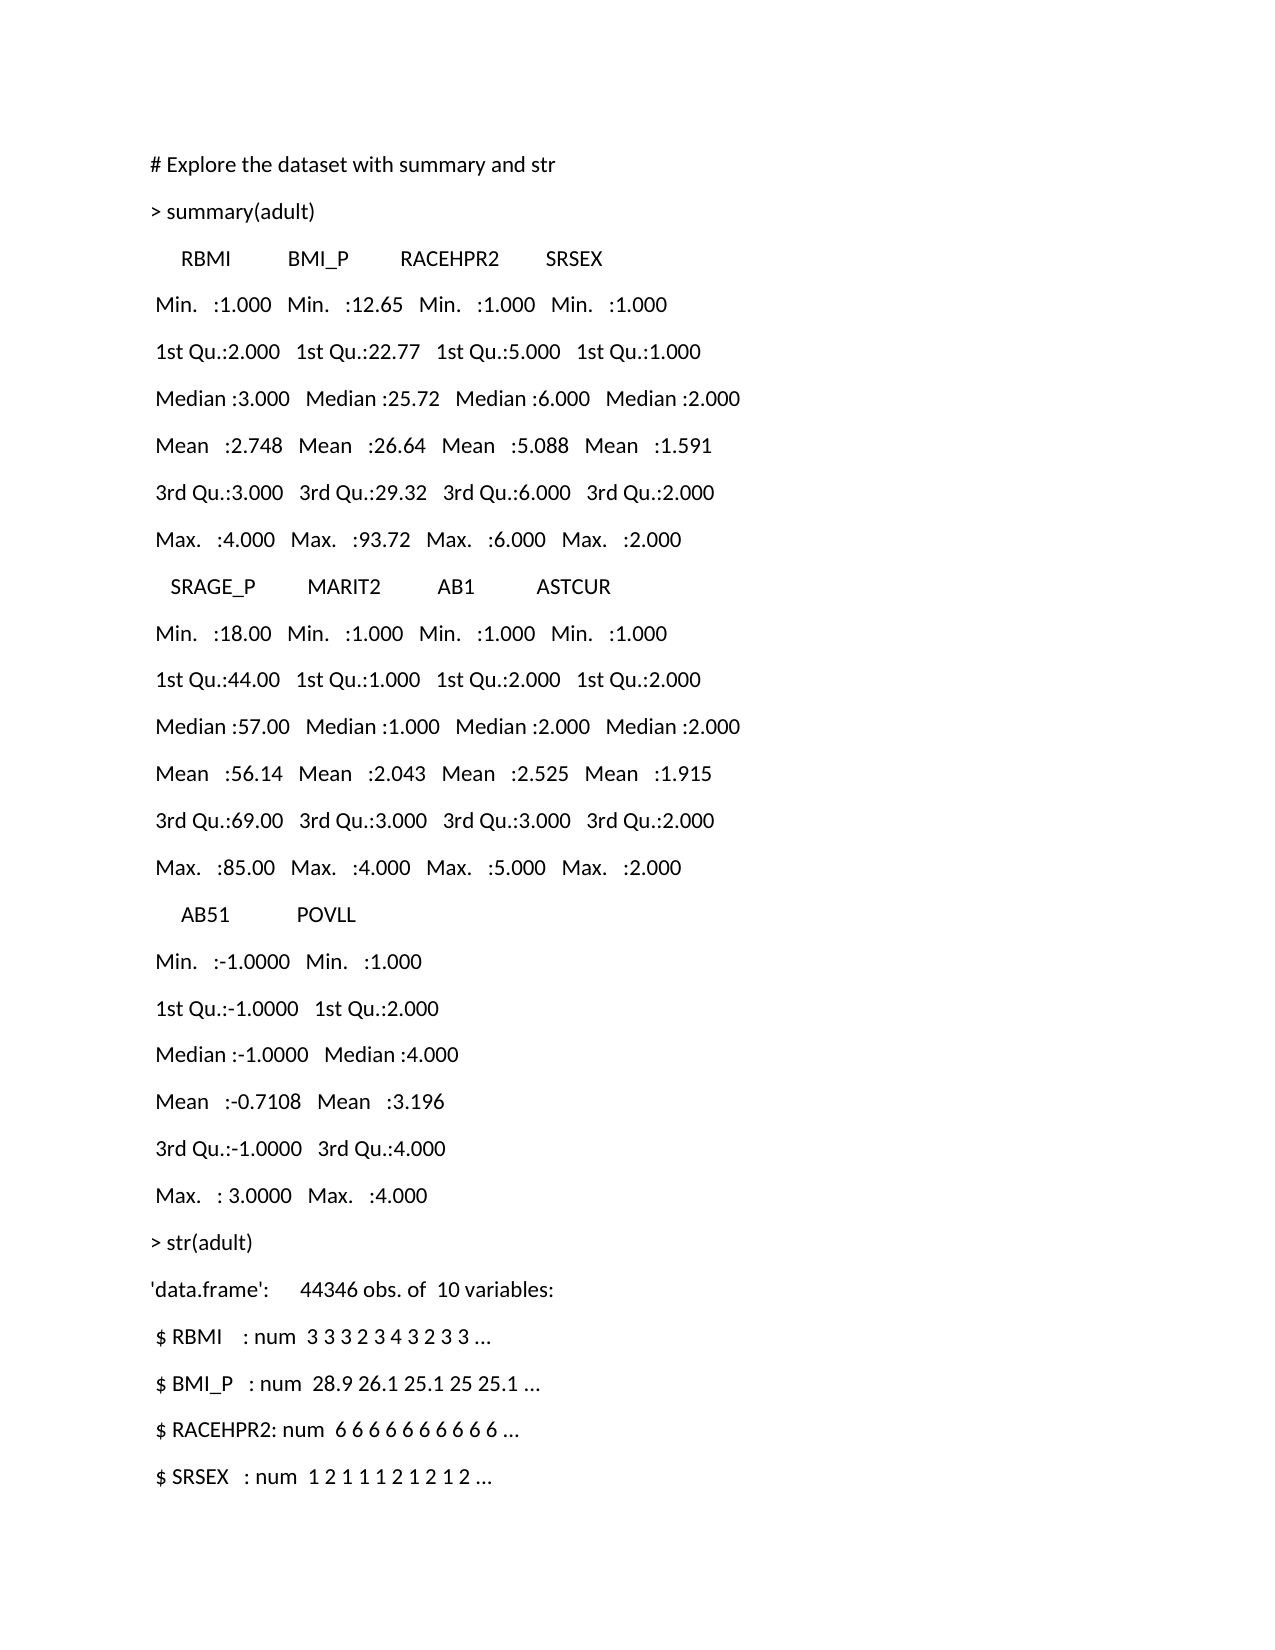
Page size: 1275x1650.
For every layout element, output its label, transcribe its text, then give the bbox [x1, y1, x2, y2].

text 3rd Qu.:3.000 3rd Qu.:29.32 3rd Qu.:6.000 3rd Qu.:2.000 [150, 478, 1125, 506]
text RBMI BMI_P RACEHPR2 SRSEX [150, 244, 1125, 272]
text 3rd Qu.:69.00 3rd Qu.:3.000 3rd Qu.:3.000 3rd Qu.:2.000 [150, 806, 1125, 834]
text Mean :-0.7108 Mean :3.196 [150, 1087, 1125, 1116]
text Min. :-1.0000 Min. :1.000 [150, 947, 1125, 975]
text Max. :4.000 Max. :93.72 Max. :6.000 Max. :2.000 [150, 525, 1125, 553]
text Max. : 3.0000 Max. :4.000 [150, 1181, 1125, 1209]
text Median :3.000 Median :25.72 Median :6.000 Median :2.000 [150, 384, 1125, 412]
text # Explore the dataset with summary and str [150, 150, 1125, 178]
text Mean :2.748 Mean :26.64 Mean :5.088 Mean :1.591 [150, 431, 1125, 459]
text $ SRSEX : num 1 2 1 1 1 2 1 2 1 2 ... [150, 1462, 1125, 1491]
text Mean :56.14 Mean :2.043 Mean :2.525 Mean :1.915 [150, 759, 1125, 787]
text $ RACEHPR2: num 6 6 6 6 6 6 6 6 6 6 ... [150, 1416, 1125, 1444]
text Min. :1.000 Min. :12.65 Min. :1.000 Min. :1.000 [150, 291, 1125, 319]
text AB51 POVLL [150, 900, 1125, 928]
text SRAGE_P MARIT2 AB1 ASTCUR [150, 572, 1125, 600]
text 'data.frame': 44346 obs. of 10 variables: [150, 1275, 1125, 1303]
text $ RBMI : num 3 3 3 2 3 4 3 2 3 3 ... [150, 1322, 1125, 1350]
text Min. :18.00 Min. :1.000 Min. :1.000 Min. :1.000 [150, 619, 1125, 647]
text > summary(adult) [150, 197, 1125, 225]
text Median :57.00 Median :1.000 Median :2.000 Median :2.000 [150, 712, 1125, 741]
text > str(adult) [150, 1228, 1125, 1256]
text 1st Qu.:44.00 1st Qu.:1.000 1st Qu.:2.000 1st Qu.:2.000 [150, 666, 1125, 694]
text 1st Qu.:2.000 1st Qu.:22.77 1st Qu.:5.000 1st Qu.:1.000 [150, 337, 1125, 366]
text Max. :85.00 Max. :4.000 Max. :5.000 Max. :2.000 [150, 853, 1125, 881]
text $ BMI_P : num 28.9 26.1 25.1 25 25.1 ... [150, 1369, 1125, 1397]
text 1st Qu.:-1.0000 1st Qu.:2.000 [150, 994, 1125, 1022]
text 3rd Qu.:-1.0000 3rd Qu.:4.000 [150, 1134, 1125, 1162]
text Median :-1.0000 Median :4.000 [150, 1041, 1125, 1069]
